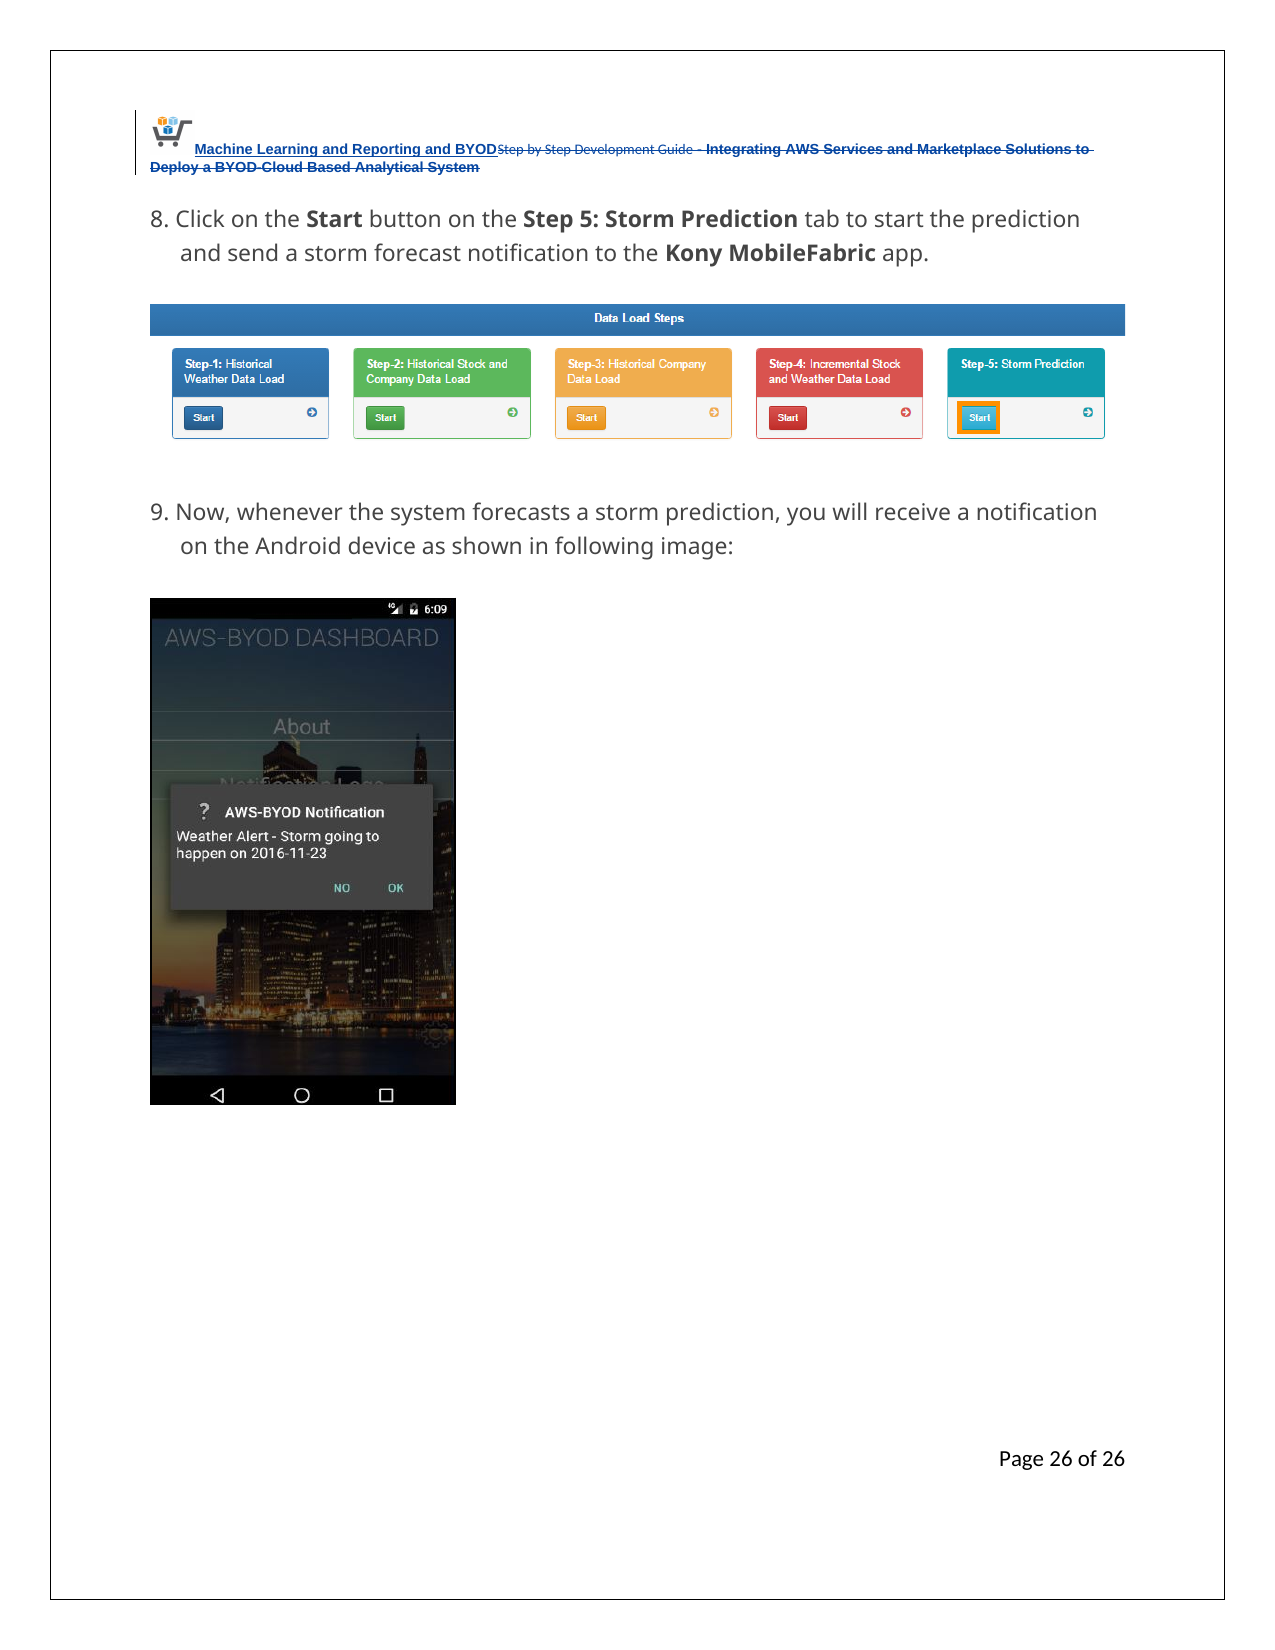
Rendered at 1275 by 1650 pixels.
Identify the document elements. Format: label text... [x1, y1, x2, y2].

text Click on the Start button on the Step 5: Storm Prediction tab to start the prediction and send a storm forecast notification to the Kony MobileFabric app. [150, 203, 1125, 268]
picture [152, 599, 454, 1104]
picture [150, 304, 1125, 460]
text Now, whenever the system forecasts a storm prediction, you will receive a notification on the Android device as shown in following image: [150, 496, 1125, 561]
picture [150, 110, 195, 155]
